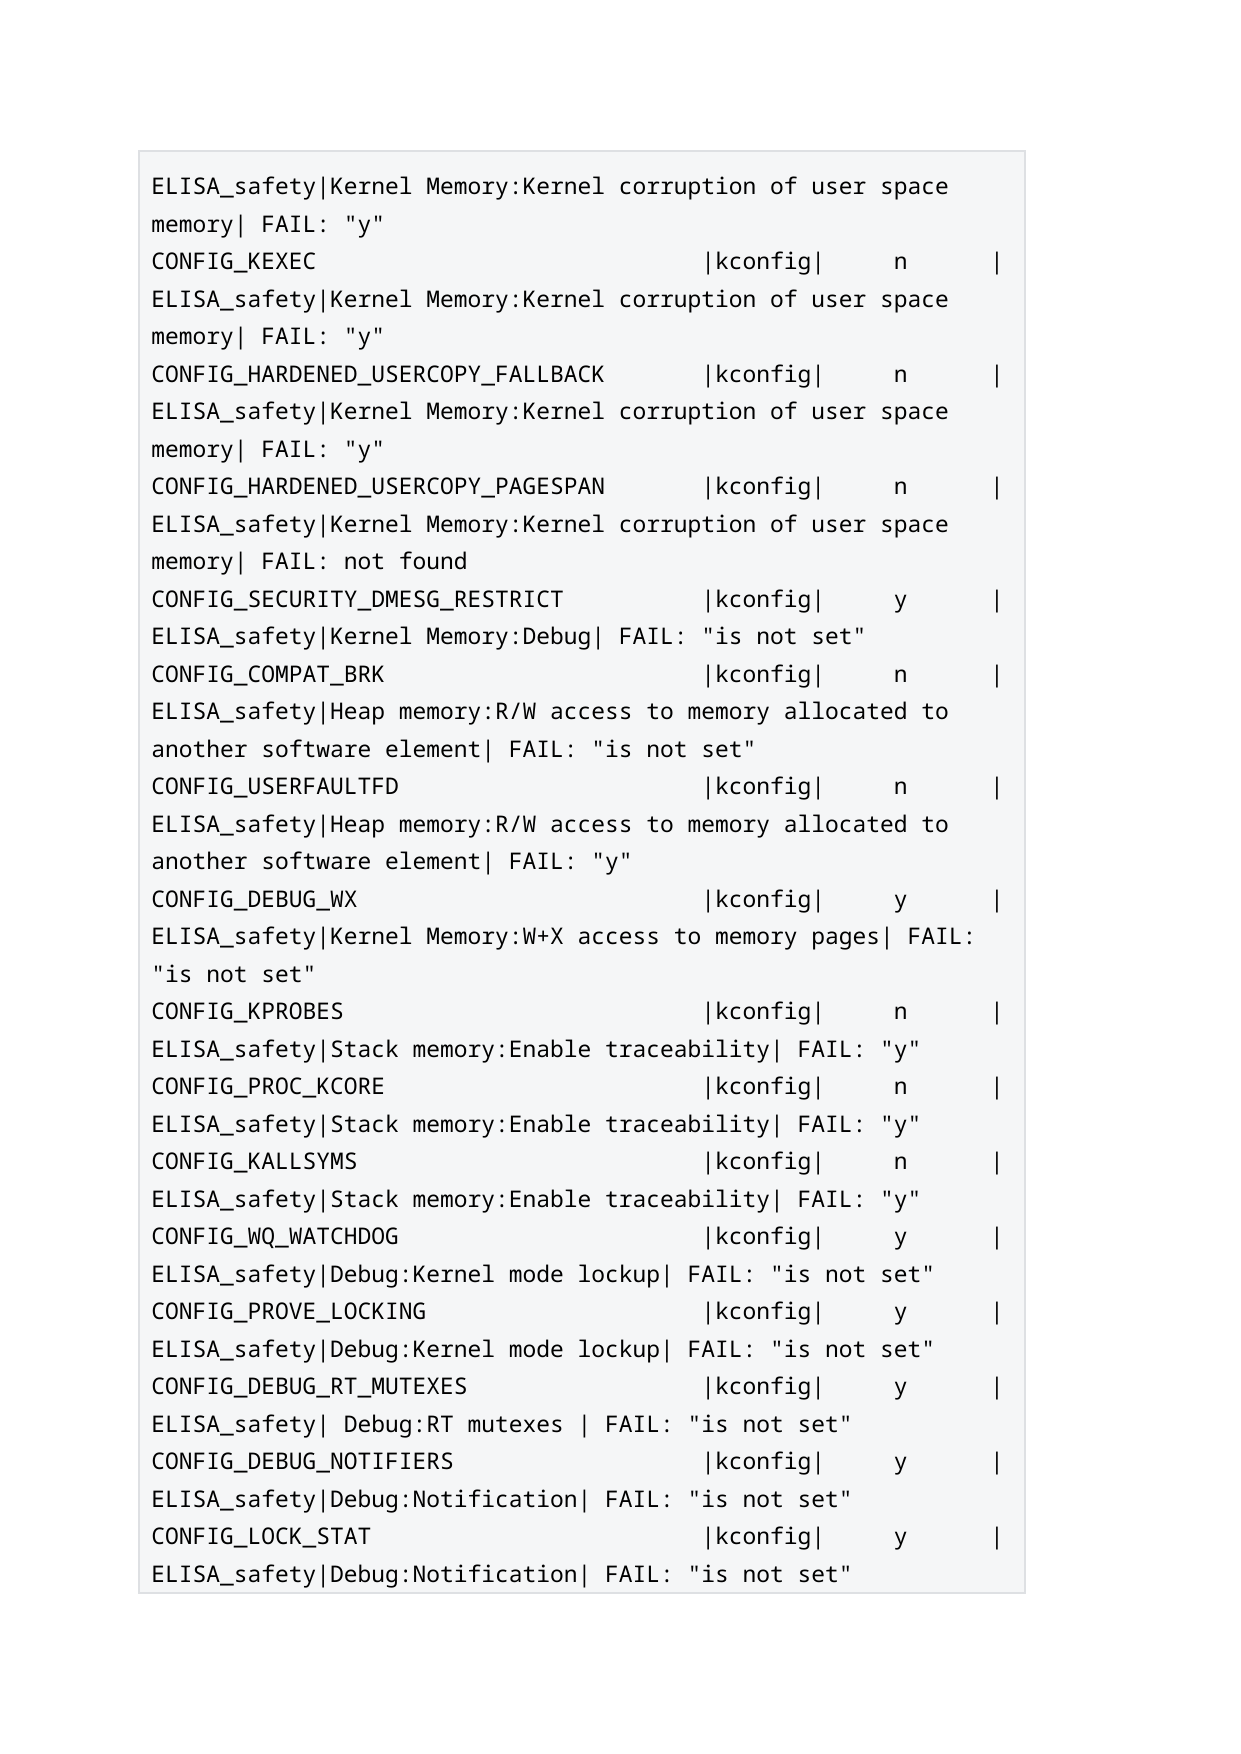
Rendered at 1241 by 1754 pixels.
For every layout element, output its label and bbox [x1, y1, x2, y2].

table_header [140, 152, 1024, 1592]
